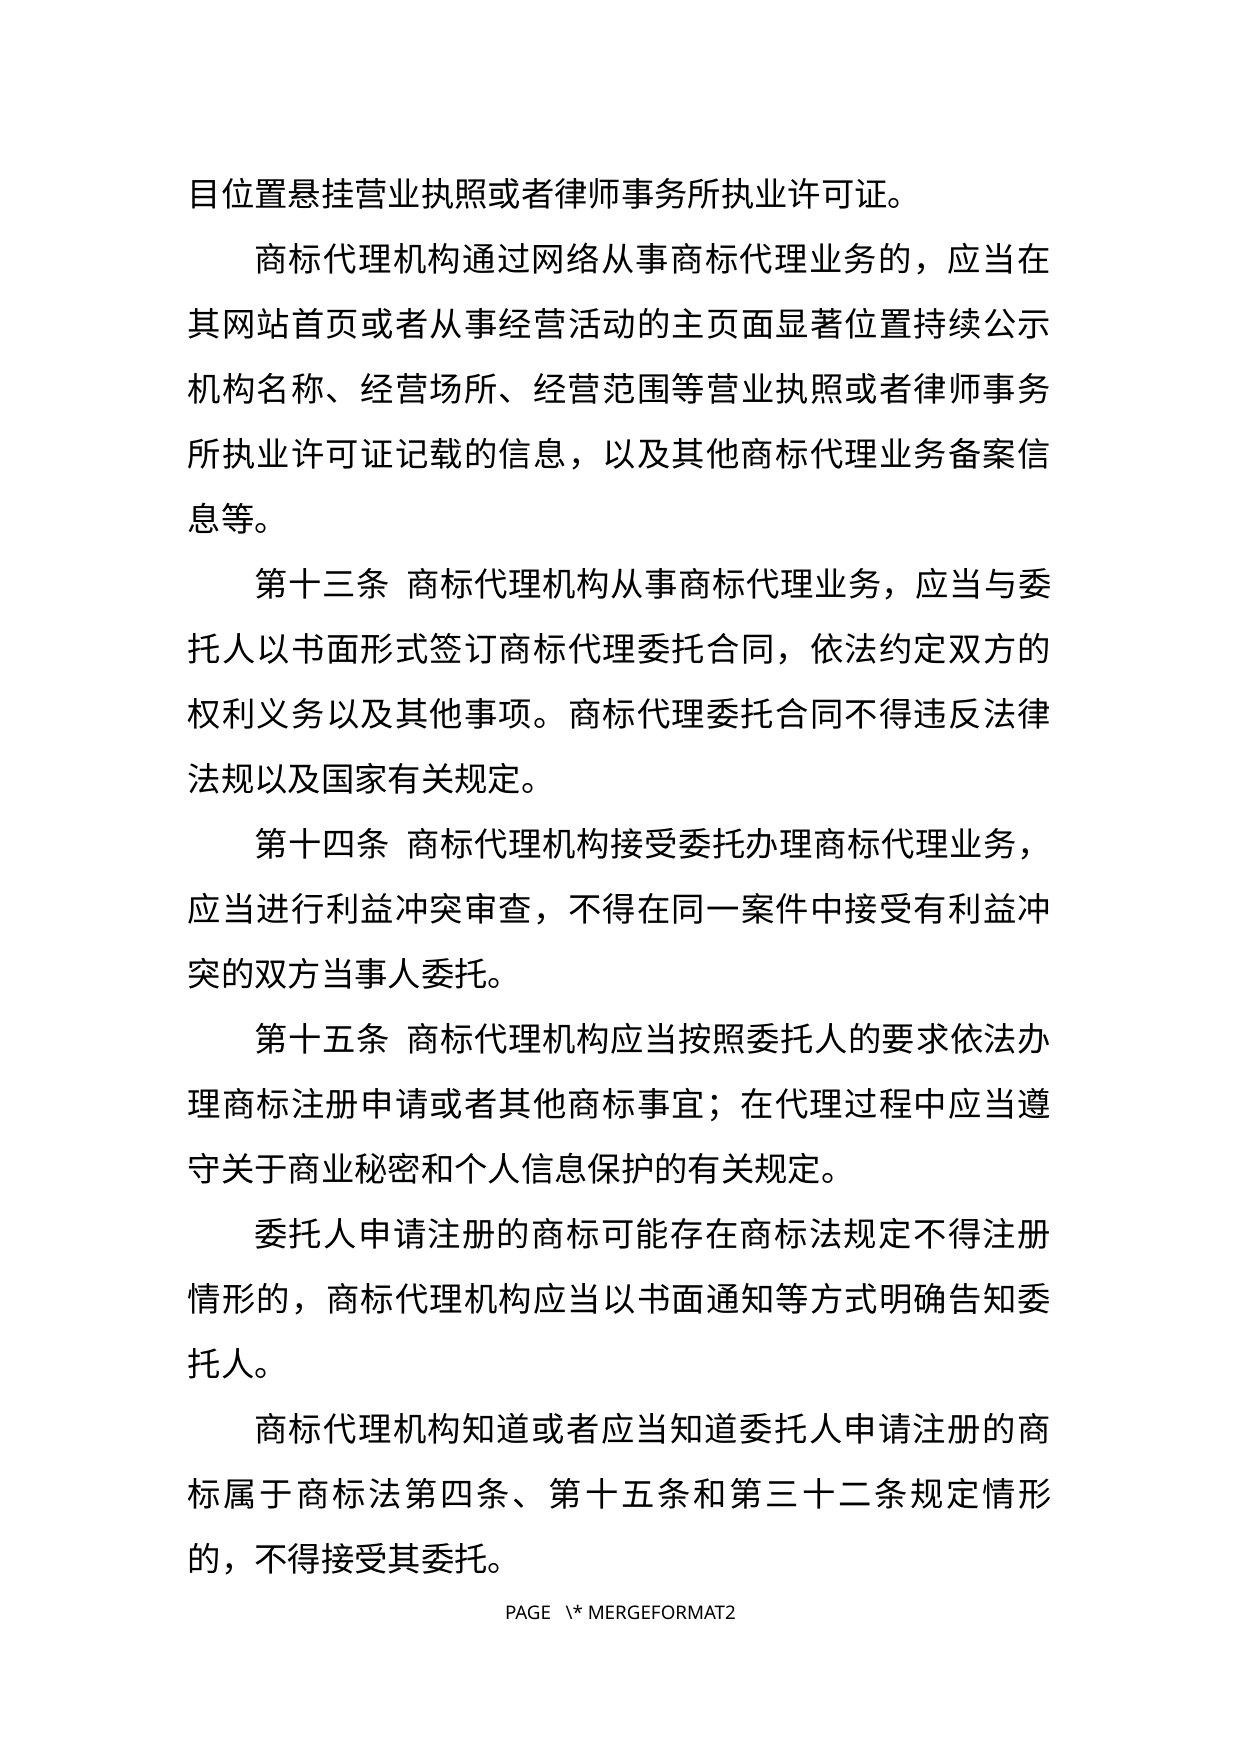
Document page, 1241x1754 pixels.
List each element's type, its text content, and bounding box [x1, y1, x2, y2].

text 第十五条 商标代理机构应当按照委托人的要求依法办理商标注册申请或者其他商标事宜；在代理过程中应当遵守关于商业秘密和个人信息保护的有关规定。 [187, 1005, 1053, 1200]
text 商标代理机构通过网络从事商标代理业务的，应当在其网站首页或者从事经营活动的主页面显著位置持续公示机构名称、经营场所、经营范围等营业执照或者律师事务所执业许可证记载的信息，以及其他商标代理业务备案信息等。 [187, 225, 1053, 550]
text 第十三条 商标代理机构从事商标代理业务，应当与委托人以书面形式签订商标代理委托合同，依法约定双方的权利义务以及其他事项。商标代理委托合同不得违反法律法规以及国家有关规定。 [187, 550, 1053, 810]
text 商标代理机构知道或者应当知道委托人申请注册的商标属于商标法第四条、第十五条和第三十二条规定情形的，不得接受其委托。 [187, 1395, 1053, 1590]
text 第十四条 商标代理机构接受委托办理商标代理业务，应当进行利益冲突审查，不得在同一案件中接受有利益冲突的双方当事人委托。 [187, 810, 1053, 1005]
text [187, 160, 1053, 225]
text 委托人申请注册的商标可能存在商标法规定不得注册情形的，商标代理机构应当以书面通知等方式明确告知委托人。 [187, 1200, 1053, 1395]
